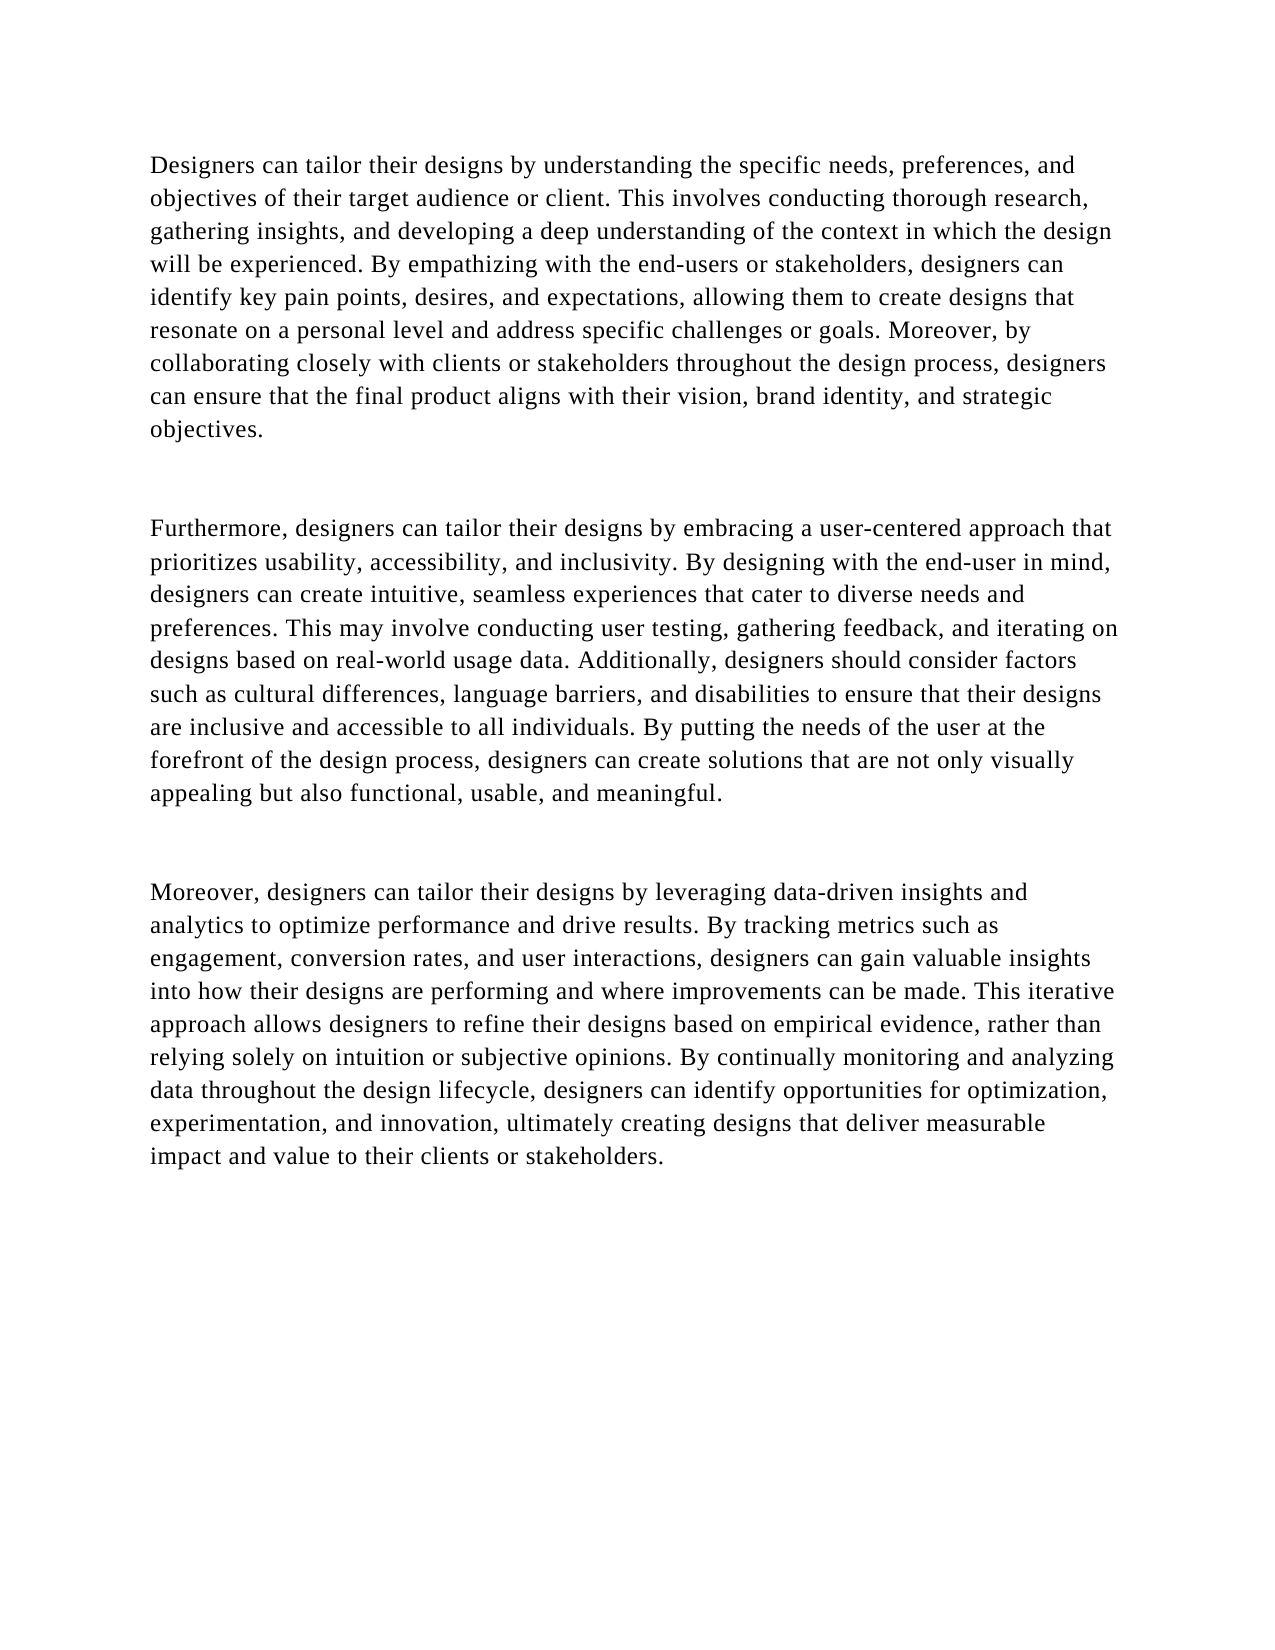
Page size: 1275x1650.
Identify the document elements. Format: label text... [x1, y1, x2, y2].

text Designers can tailor their designs by understanding the specific needs, preferences, and objectives of their target audience or client. This involves conducting thorough research, gathering insights, and developing a deep understanding of the context in which the design will be experienced. By empathizing with the end-users or stakeholders, designers can identify key pain points, desires, and expectations, allowing them to create designs that resonate on a personal level and address specific challenges or goals. Moreover, by collaborating closely with clients or stakeholders throughout the design process, designers can ensure that the final product aligns with their vision, brand identity, and strategic objectives. [150, 150, 1125, 443]
text Moreover, designers can tailor their designs by leveraging data-driven insights and analytics to optimize performance and drive results. By tracking metrics such as engagement, conversion rates, and user interactions, designers can gain valuable insights into how their designs are performing and where improvements can be made. This iterative approach allows designers to refine their designs based on empirical evidence, rather than relying solely on intuition or subjective opinions. By continually monitoring and analyzing data throughout the design lifecycle, designers can identify opportunities for optimization, experimentation, and innovation, ultimately creating designs that deliver measurable impact and value to their clients or stakeholders. [150, 877, 1125, 1170]
text Furthermore, designers can tailor their designs by embracing a user-centered approach that prioritizes usability, accessibility, and inclusivity. By designing with the end-user in mind, designers can create intuitive, seamless experiences that cater to diverse needs and preferences. This may involve conducting user testing, gathering feedback, and iterating on designs based on real-world usage data. Additionally, designers should consider factors such as cultural differences, language barriers, and disabilities to ensure that their designs are inclusive and accessible to all individuals. By putting the needs of the user at the forefront of the design process, designers can create solutions that are not only visually appealing but also functional, usable, and meaningful. [150, 513, 1125, 806]
